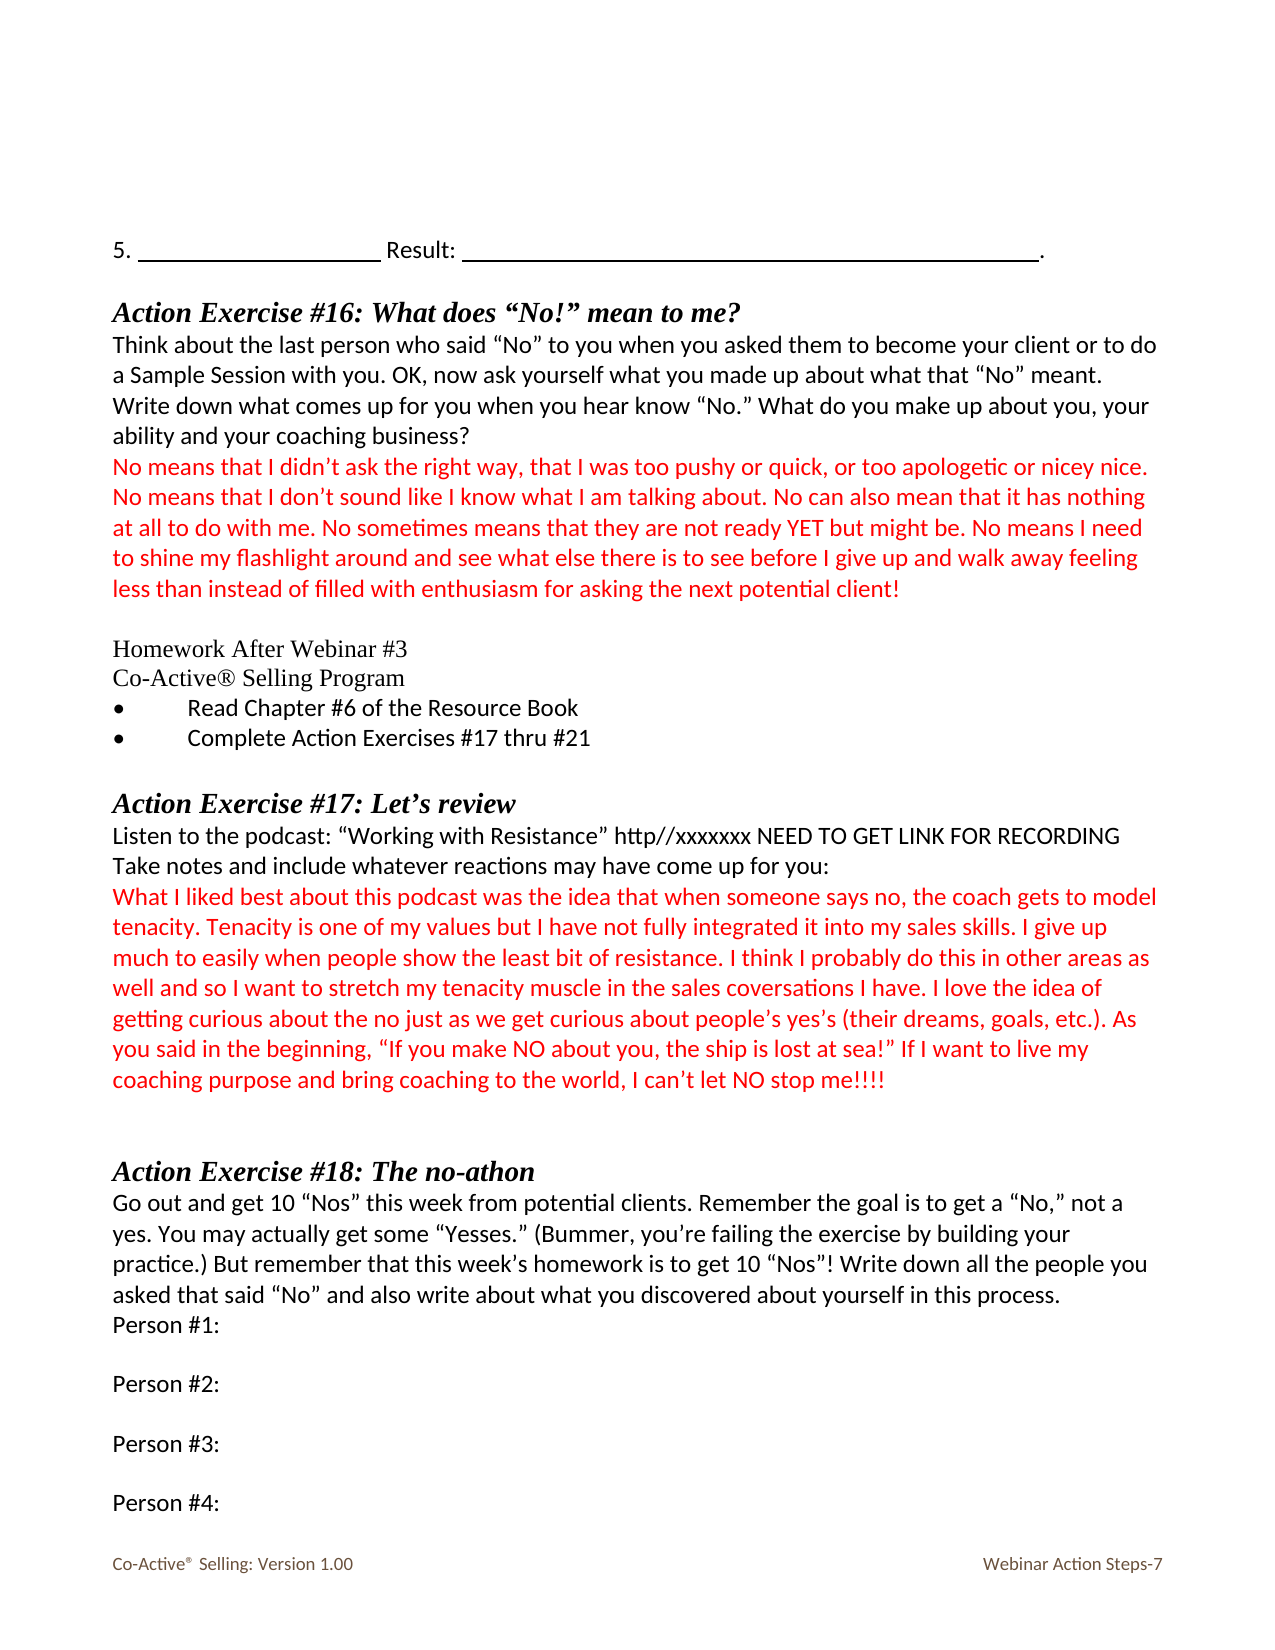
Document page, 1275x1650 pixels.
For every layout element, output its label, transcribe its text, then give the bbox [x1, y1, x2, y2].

text Person #2: [112, 1369, 1162, 1399]
text Go out and get 10 “Nos” this week from potential clients. Remember the goal is to get a “No,” not a yes. You may actually get some “Yesses.” (Bummer, you’re failing the exercise by building your practice.) But remember that this week’s homework is to get 10 “Nos”! Write down all the people you asked that said “No” and also write about what you discovered about yourself in this process. [112, 1187, 1162, 1309]
text What I liked best about this podcast was the idea that when someone says no, the coach gets to model tenacity. Tenacity is one of my values but I have not fully integrated it into my sales skills. I give up much to easily when people show the least bit of resistance. I think I probably do this in other areas as well and so I want to stretch my tenacity muscle in the sales coversations I have. I love the idea of getting curious about the no just as we get curious about people’s yes’s (their dreams, goals, etc.). As you said in the beginning, “If you make NO about you, the ship is lost at sea!” If I want to live my coaching purpose and bring coaching to the world, I can’t let NO stop me!!!! [112, 881, 1162, 1094]
text Homework After Webinar #3 Co-Active® Selling Program [112, 634, 1162, 692]
text Person #4: [112, 1487, 1162, 1518]
text • Complete Action Exercises #17 thru #21 [112, 722, 1162, 753]
text Action Exercise #17: Let’s review [112, 786, 1162, 820]
text Take notes and include whatever reactions may have come up for you: [112, 850, 1162, 881]
text Action Exercise #16: What does “No!” mean to me? [112, 295, 1162, 329]
text Listen to the podcast: “Working with Resistance” http//xxxxxxx NEED TO GET LINK FOR RECORDING [112, 820, 1162, 850]
text Person #1: [112, 1309, 1162, 1340]
text Action Exercise #18: The no-athon [112, 1154, 1162, 1187]
text 5. Result: . [112, 234, 1162, 265]
text Person #3: [112, 1428, 1162, 1458]
text • Read Chapter #6 of the Resource Book [112, 692, 1162, 722]
text Think about the last person who said “No” to you when you asked them to become your client or to do a Sample Session with you. OK, now ask yourself what you made up about what that “No” meant. Write down what comes up for you when you hear know “No.” What do you make up about you, your ability and your coaching business? [112, 329, 1162, 451]
text No means that I didn’t ask the right way, that I was too pushy or quick, or too apologetic or nicey nice. No means that I don’t sound like I know what I am talking about. No can also mean that it has nothing at all to do with me. No sometimes means that they are not ready YET but might be. No means I need to shine my flashlight around and see what else there is to see before I give up and walk away feeling less than instead of filled with enthusiasm for asking the next potential client! [112, 451, 1162, 604]
